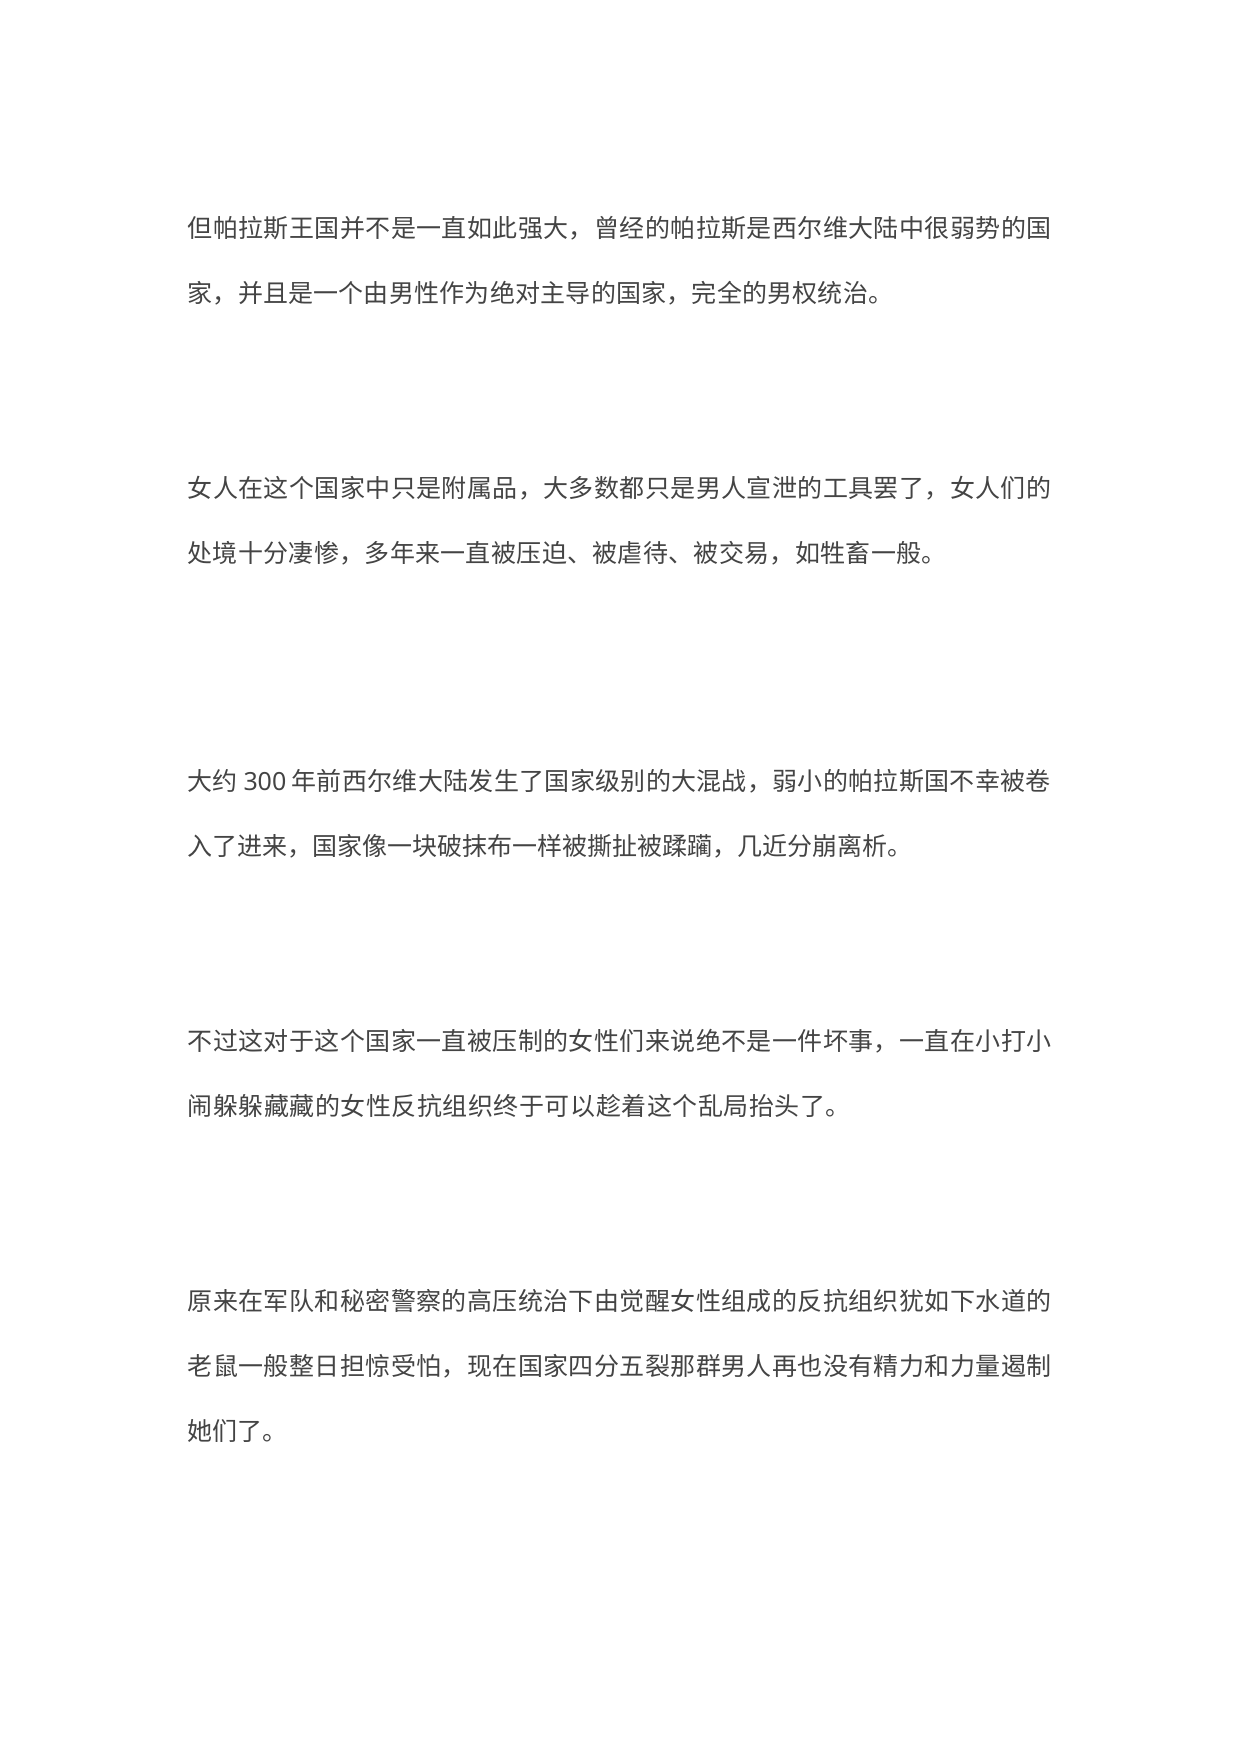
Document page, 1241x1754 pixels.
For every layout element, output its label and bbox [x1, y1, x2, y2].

text [187, 162, 1053, 1559]
